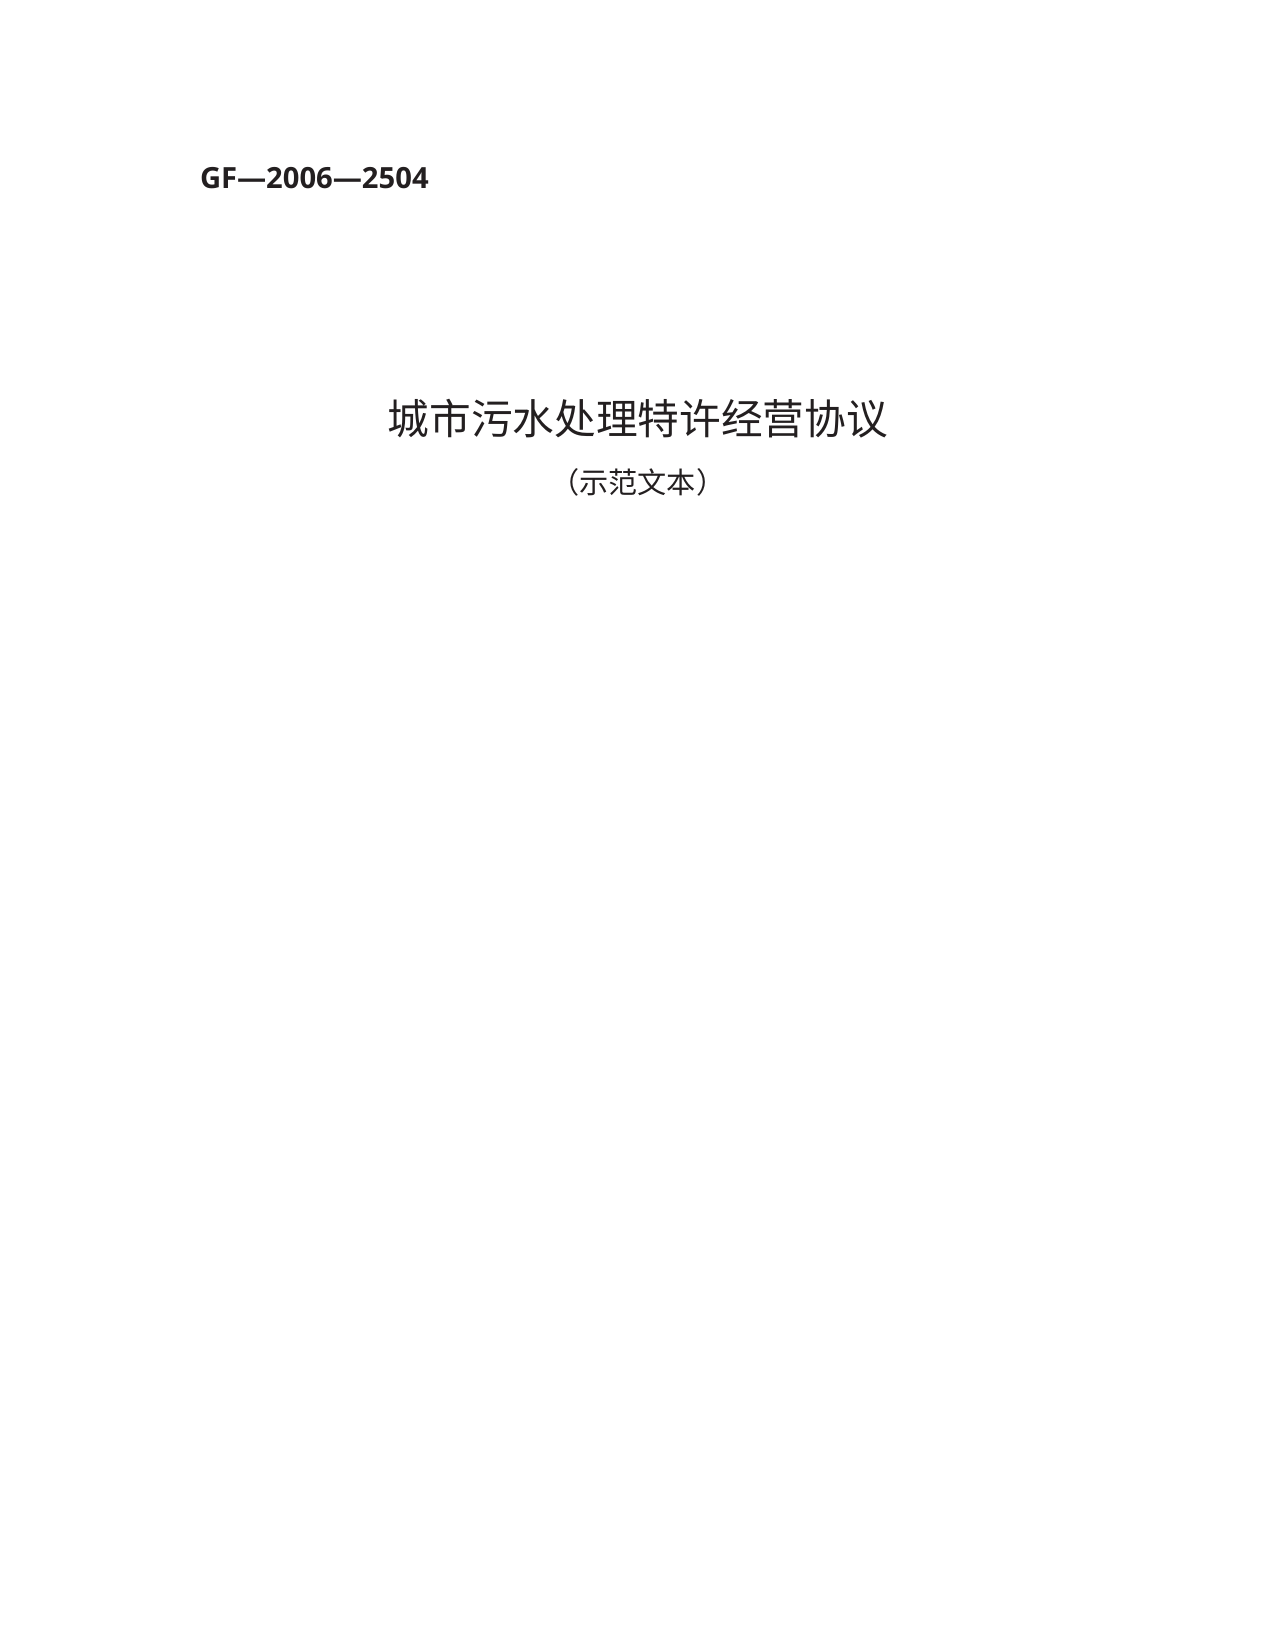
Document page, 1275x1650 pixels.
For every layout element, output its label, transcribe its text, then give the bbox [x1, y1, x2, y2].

text GF—2006—2504 [200, 158, 1087, 197]
text （示范文本） [187, 462, 1087, 502]
text 城市污水处理特许经营协议 [187, 386, 1087, 447]
